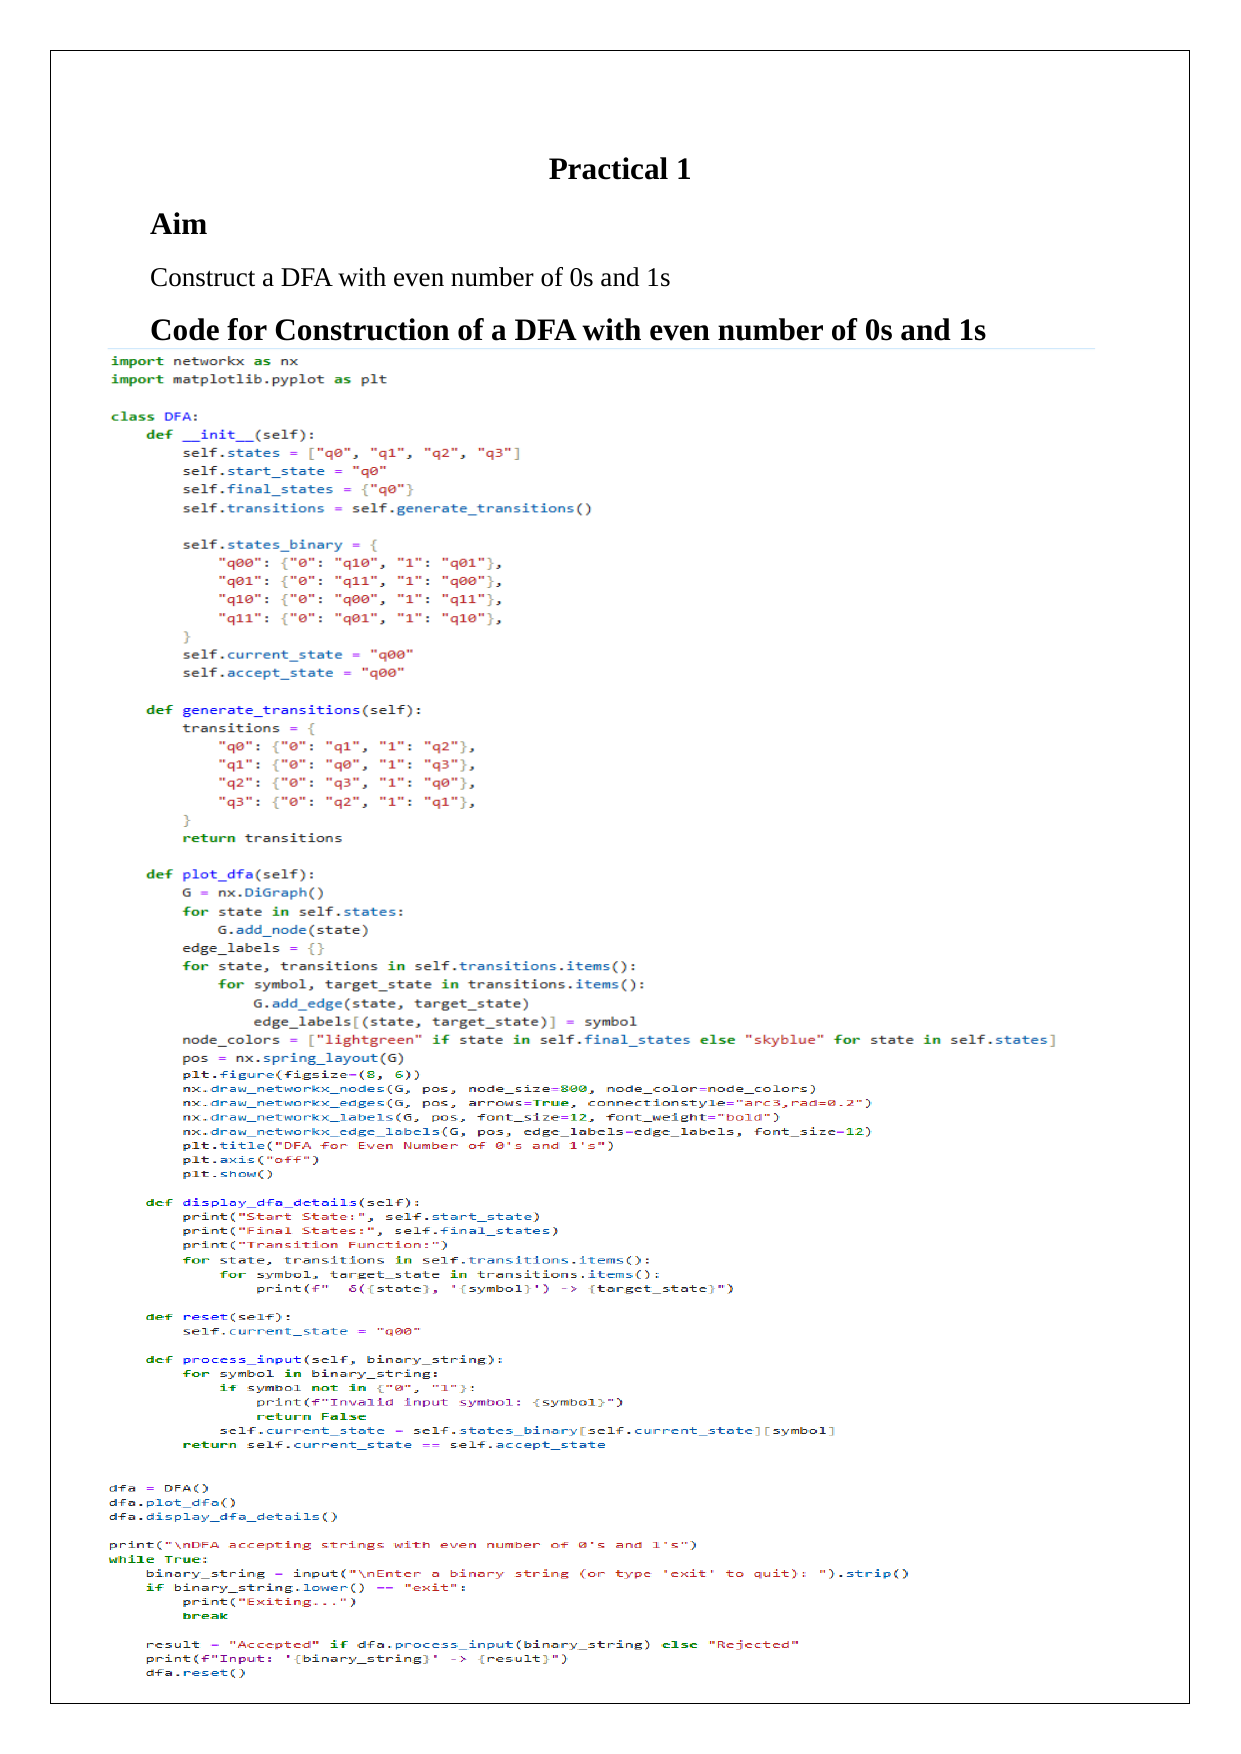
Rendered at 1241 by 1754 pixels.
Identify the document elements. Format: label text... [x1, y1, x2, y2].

text Practical 1 [150, 150, 1090, 186]
picture [107, 348, 1113, 1685]
text Aim [150, 205, 1090, 241]
text Code for Construction of a DFA with even number of 0s and 1s [150, 311, 1090, 347]
text Construct a DFA with even number of 0s and 1s [150, 261, 1090, 292]
